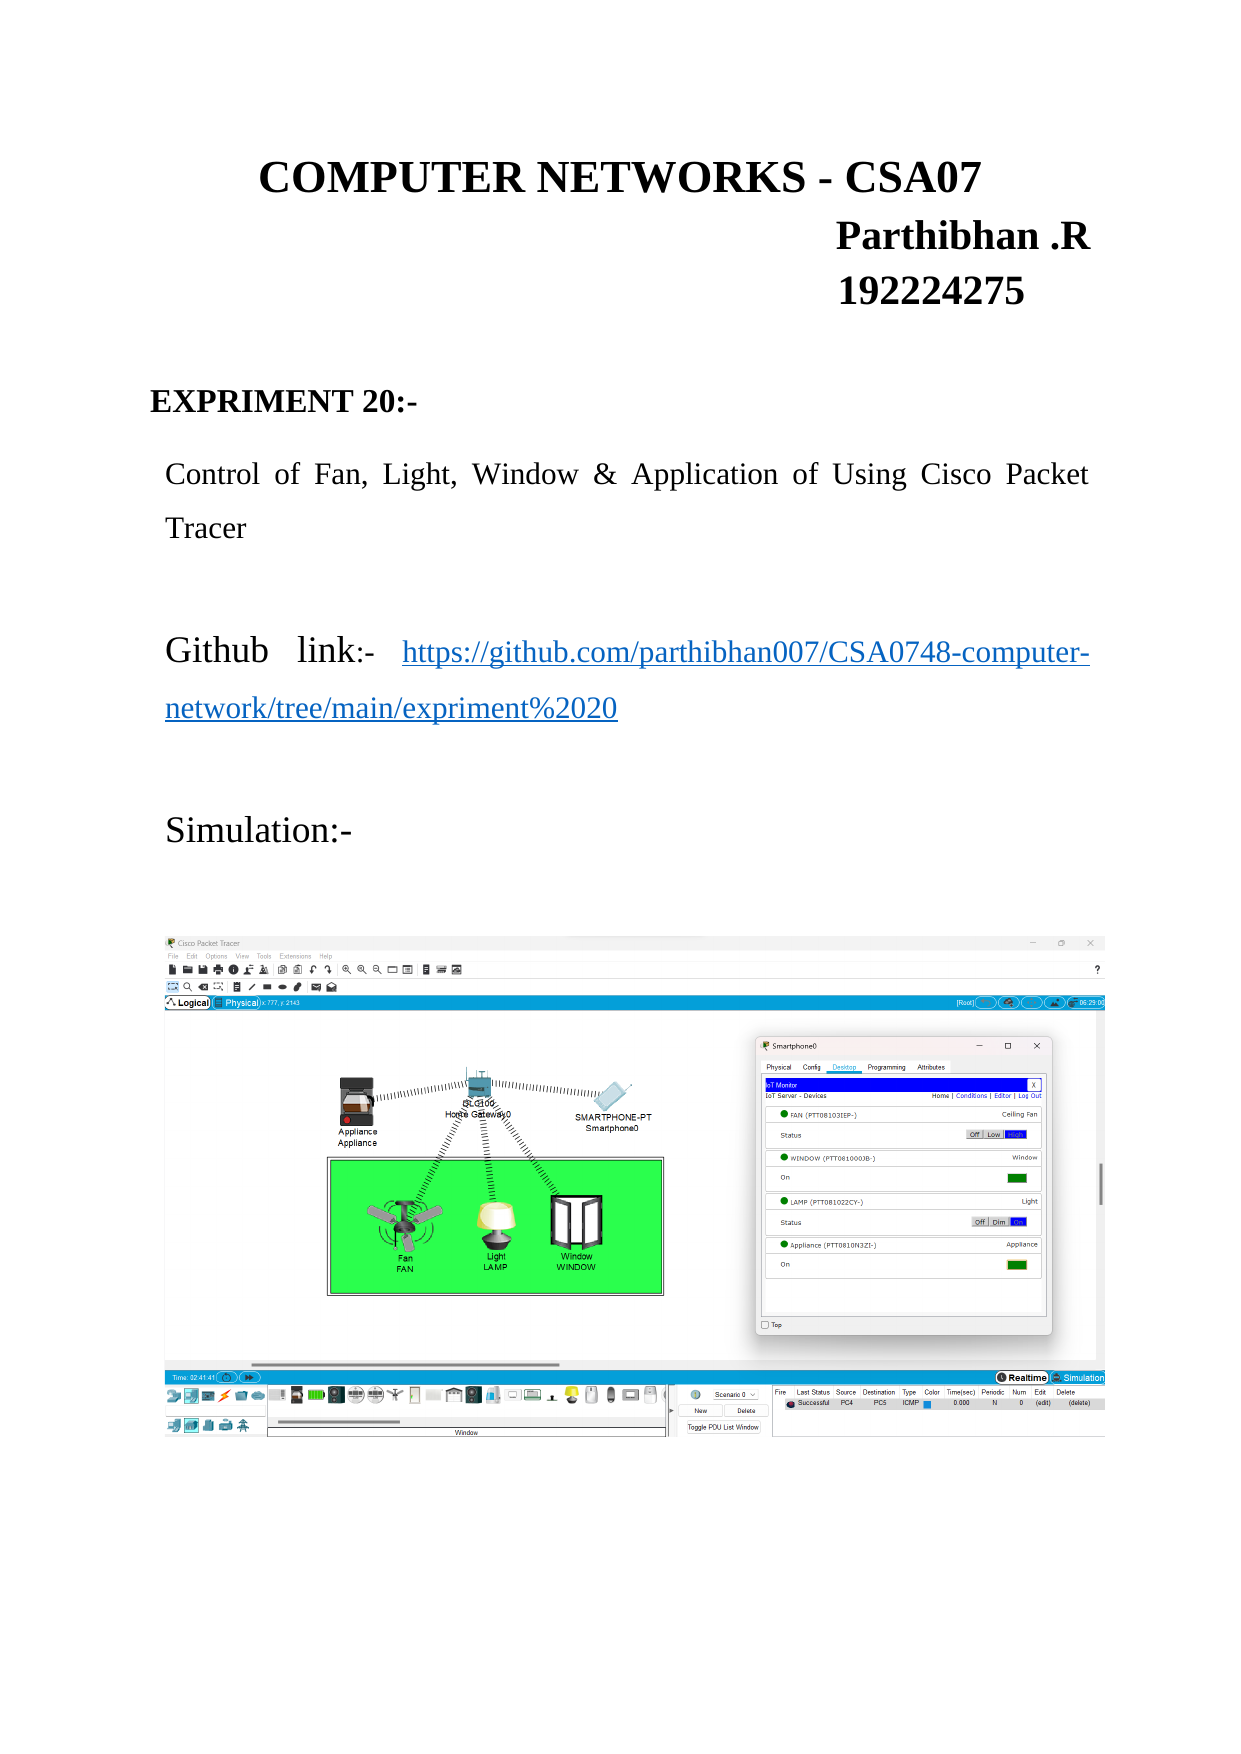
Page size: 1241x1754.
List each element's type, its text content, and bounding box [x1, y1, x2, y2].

text COMPUTER NETWORKS - CSA07 [150, 150, 1090, 203]
picture [164, 936, 1105, 1437]
text 192224275 [150, 266, 1090, 313]
picture [1054, 1374, 1060, 1381]
text Github link:- https://github.com/parthibhan007/CSA0748-computer-network/tree/main/expriment%2020 [165, 628, 1090, 725]
text Control of Fan, Light, Window & Application of Using Cisco Packet Tracer [165, 456, 1090, 545]
text Parthibhan .R [150, 211, 1090, 258]
text Simulation:- [165, 807, 1090, 851]
text EXPRIMENT 20:- [150, 381, 1090, 419]
picture [1005, 999, 1012, 1006]
